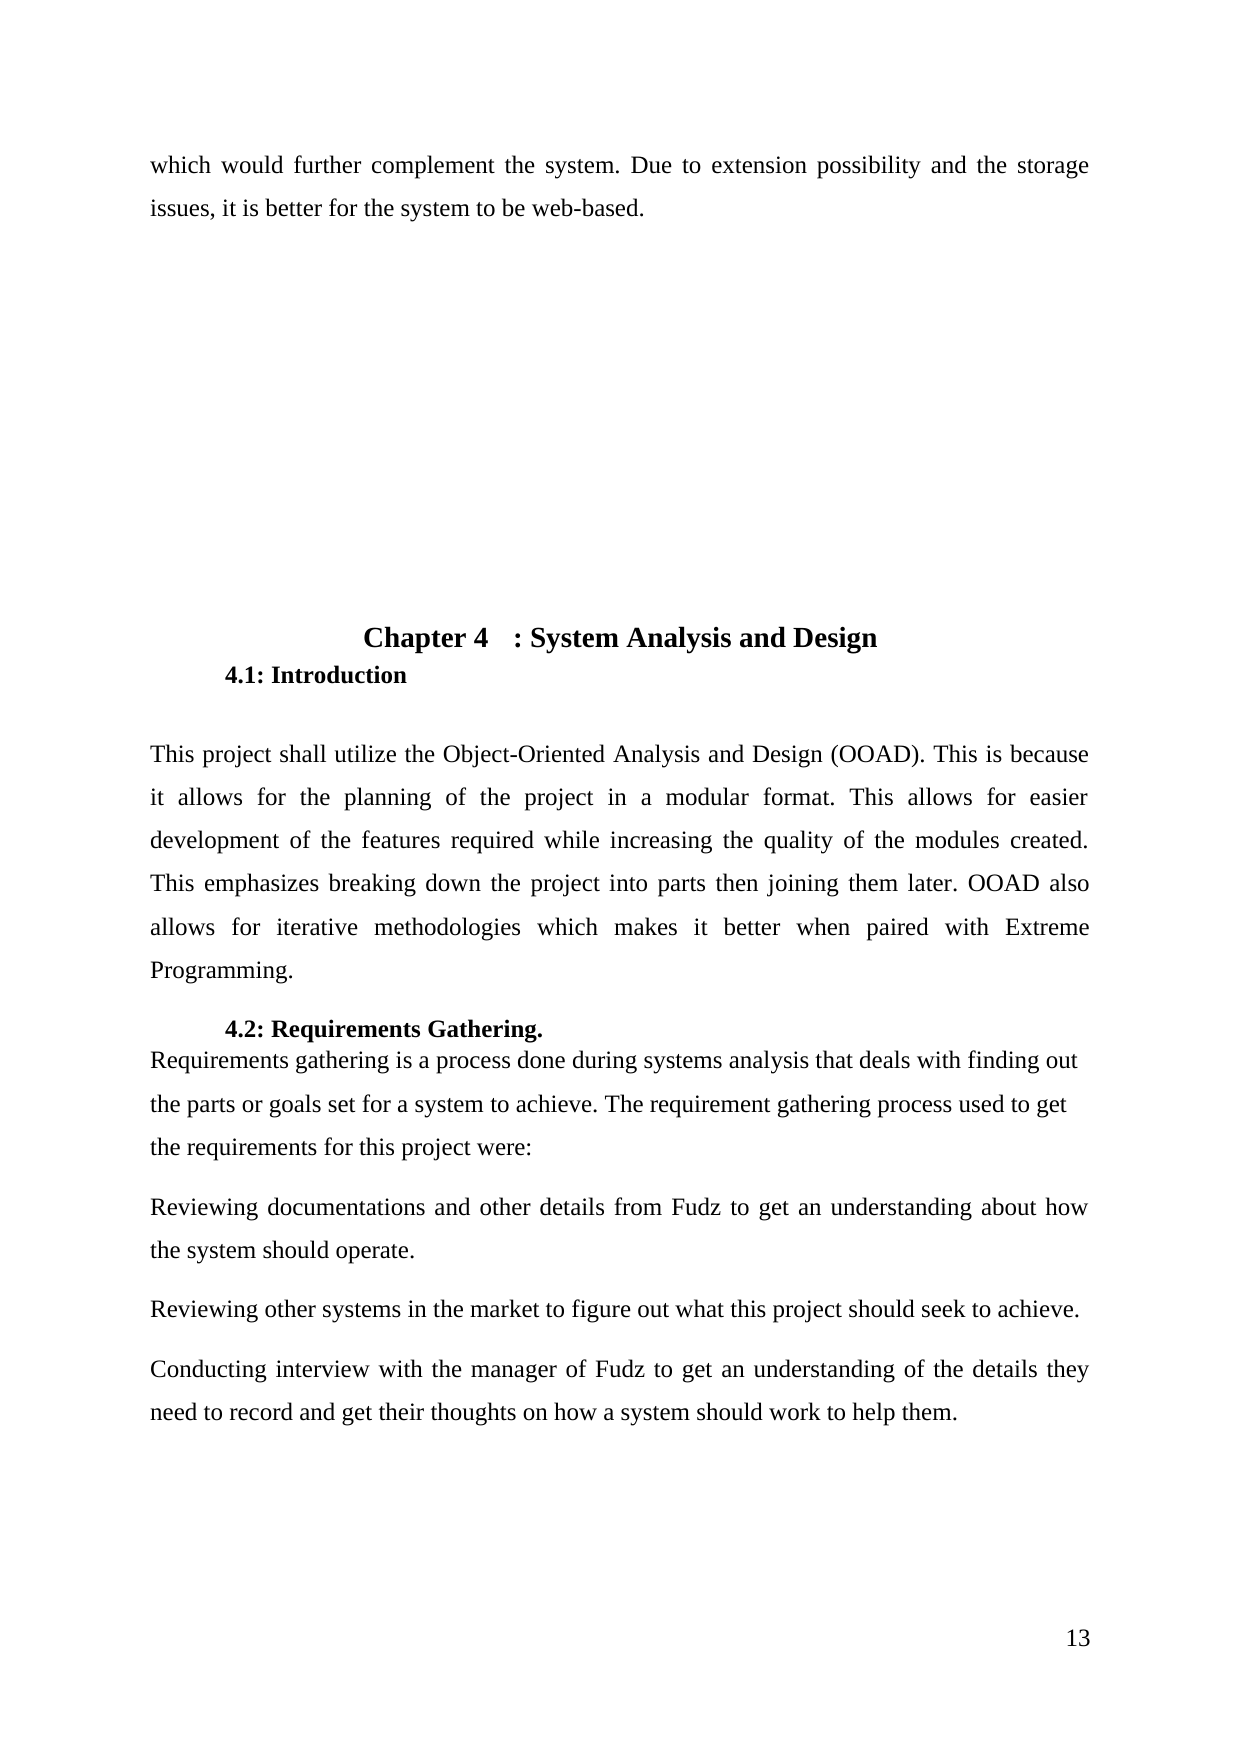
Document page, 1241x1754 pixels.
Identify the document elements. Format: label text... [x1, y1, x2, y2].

text Requirements gathering is a process done during systems analysis that deals with finding out the parts or goals set for a system to achieve. The requirement gathering process used to get the requirements for this project were: [150, 1046, 1090, 1161]
subtitle 4.1: Introduction [225, 660, 1090, 689]
text Reviewing documentations and other details from Fudz to get an understanding about how the system should operate. [150, 1192, 1090, 1263]
text Reviewing other systems in the market to figure out what this project should seek to achieve. [150, 1294, 1090, 1323]
text This project shall utilize the Object-Oriented Analysis and Design (OOAD). This is because it allows for the planning of the project in a modular format. This allows for easier development of the features required while increasing the quality of the modules created. This emphasizes breaking down the project into parts then joining them later. OOAD also allows for iterative methodologies which makes it better when paired with Extreme Programming. [150, 739, 1090, 983]
text Conducting interview with the manager of Fudz to get an understanding of the details they need to record and get their thoughts on how a system should work to help them. [150, 1354, 1090, 1426]
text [150, 150, 1090, 222]
subtitle : System Analysis and Design [150, 620, 1090, 653]
subtitle 4.2: Requirements Gathering. [225, 1014, 1090, 1043]
